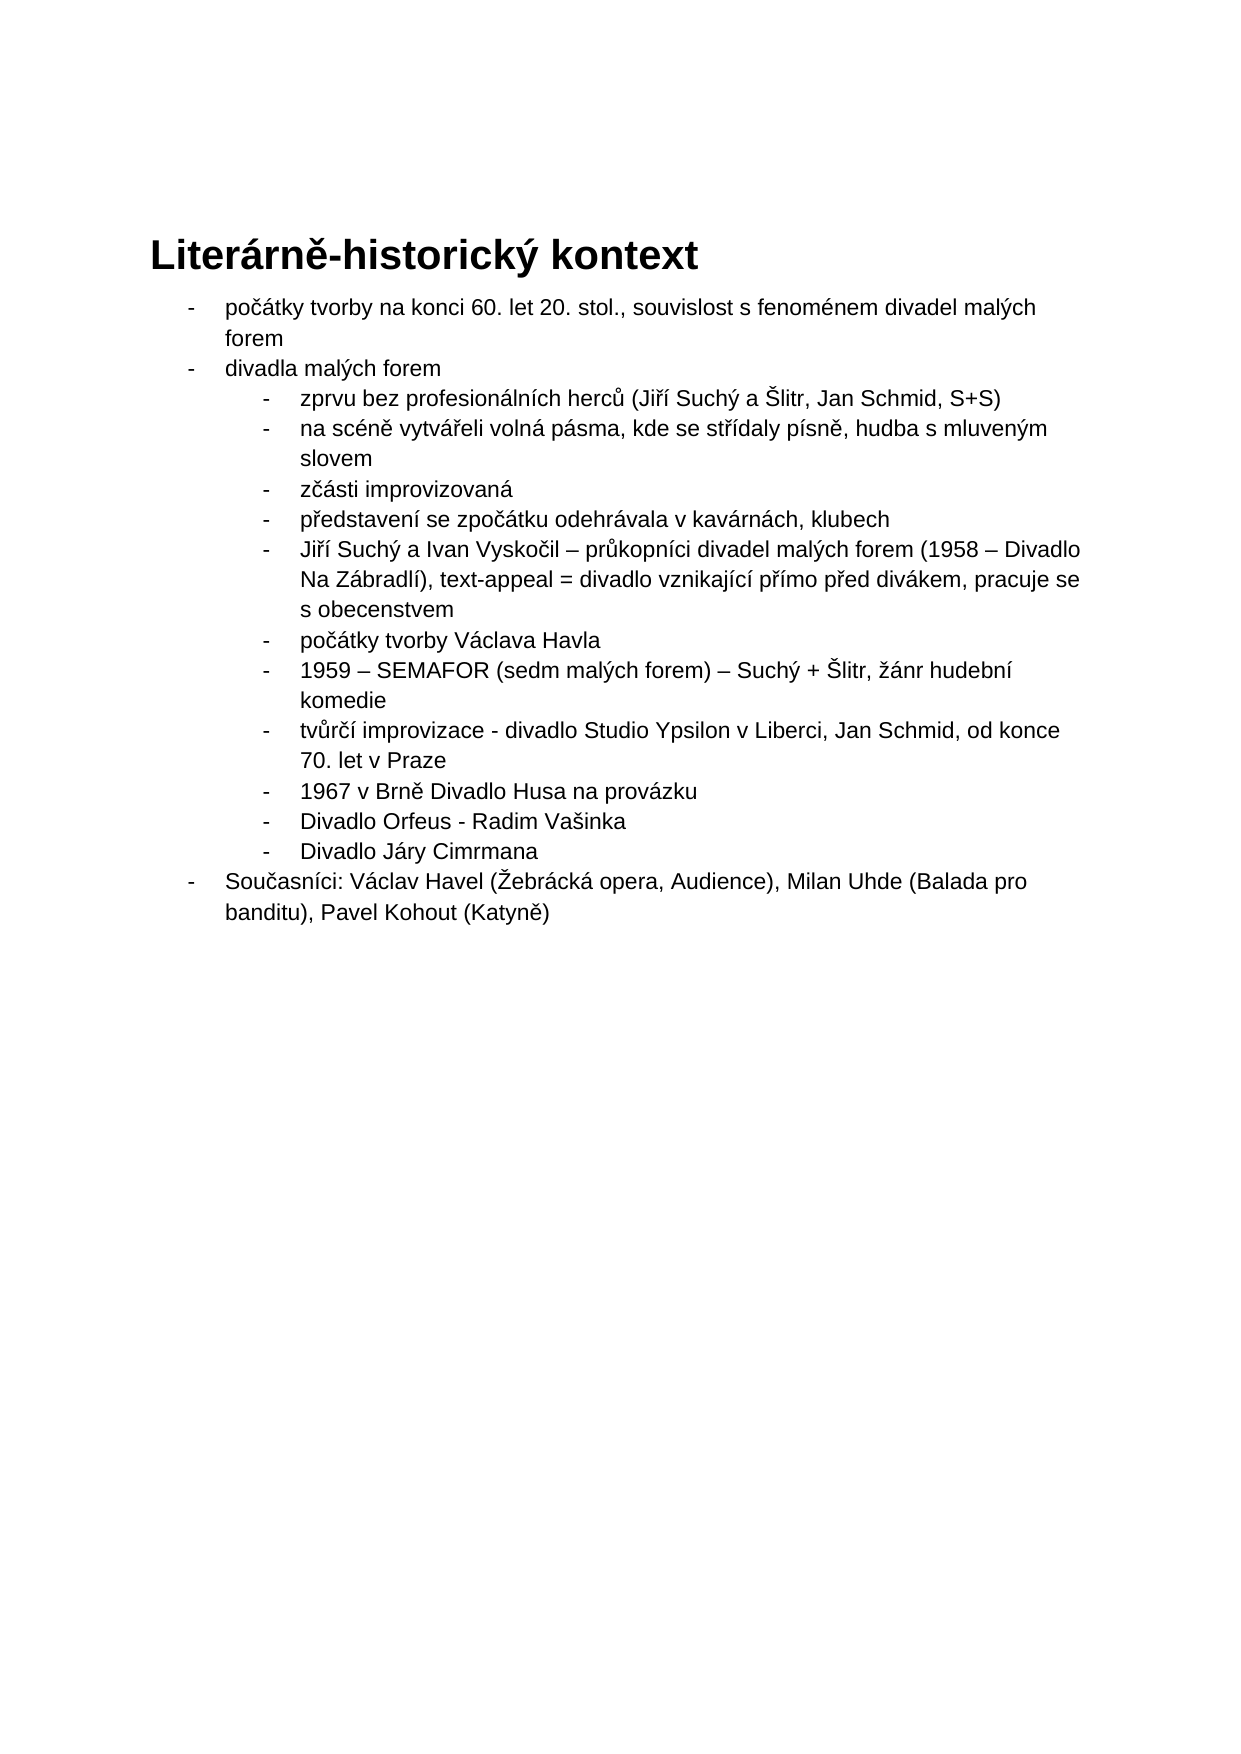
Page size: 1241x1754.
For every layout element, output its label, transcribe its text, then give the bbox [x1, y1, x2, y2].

list počátky tvorby na konci 60. let 20. stol., souvislost s fenoménem divadel malých forem [187, 294, 1090, 351]
list Jiří Suchý a Ivan Vyskočil – průkopníci divadel malých forem (1958 – Divadlo Na Zábradlí), text-appeal = divadlo vznikající přímo před divákem, pracuje se s obecenstvem [262, 536, 1090, 623]
list 1959 – SEMAFOR (sedm malých forem) – Suchý + Šlitr, žánr hudební komedie [262, 657, 1090, 713]
list Divadlo Járy Cimrmana [262, 838, 1090, 864]
list divadla malých forem [187, 355, 1090, 381]
list Současníci: Václav Havel (Žebrácká opera, Audience), Milan Uhde (Balada pro banditu), Pavel Kohout (Katyně) [187, 868, 1090, 925]
list zprvu bez profesionálních herců (Jiří Suchý a Šlitr, Jan Schmid, S+S) [262, 385, 1090, 411]
subtitle Literárně-historický kontext [150, 230, 1090, 278]
list tvůrčí improvizace - divadlo Studio Ypsilon v Liberci, Jan Schmid, od konce 70. let v Praze [262, 717, 1090, 774]
list na scéně vytvářeli volná pásma, kde se střídaly písně, hudba s mluveným slovem [262, 415, 1090, 472]
list Divadlo Orfeus - Radim Vašinka [262, 808, 1090, 834]
list počátky tvorby Václava Havla [262, 627, 1090, 653]
list představení se zpočátku odehrávala v kavárnách, klubech [262, 506, 1090, 532]
list zčásti improvizovaná [262, 476, 1090, 502]
list 1967 v Brně Divadlo Husa na provázku [262, 778, 1090, 804]
